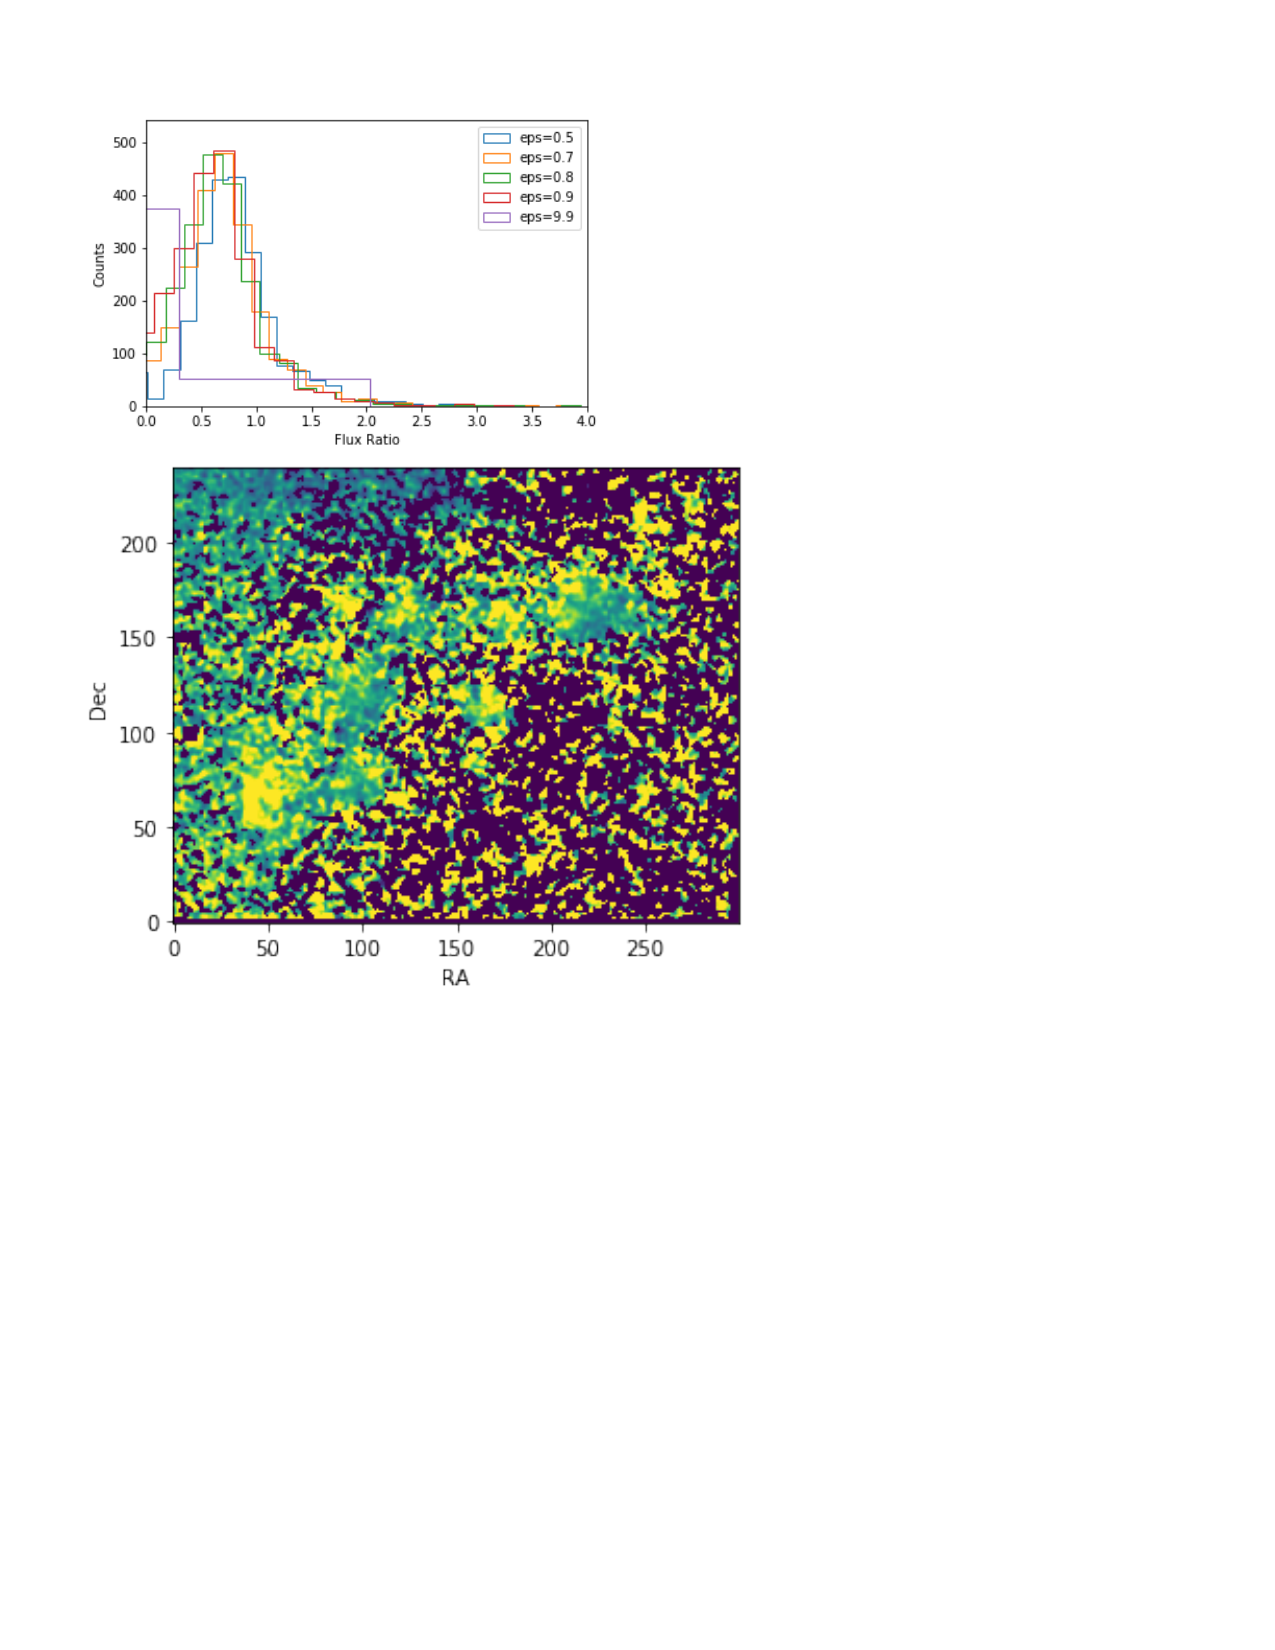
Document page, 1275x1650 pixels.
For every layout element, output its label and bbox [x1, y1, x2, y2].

picture [75, 74, 644, 454]
picture [75, 455, 754, 1003]
